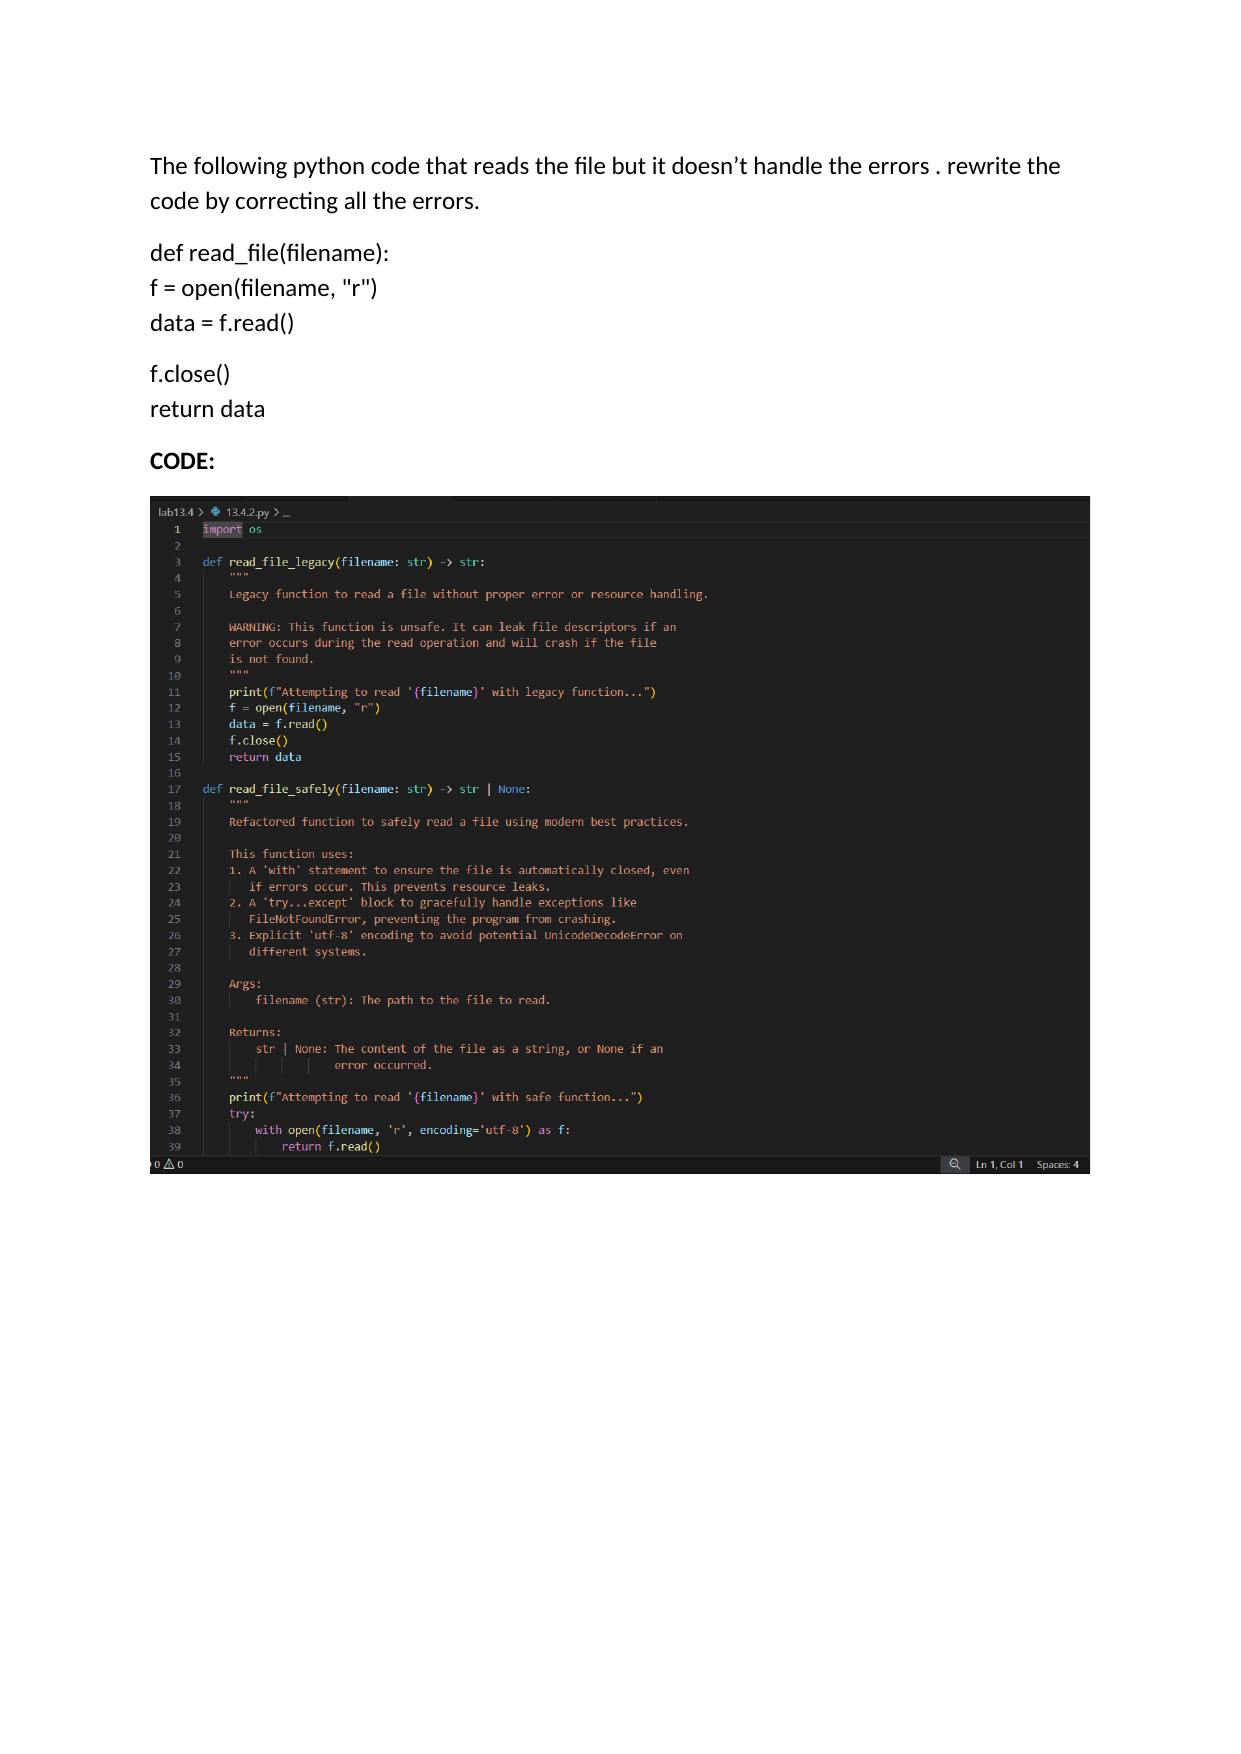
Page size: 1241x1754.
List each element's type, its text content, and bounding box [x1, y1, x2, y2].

text def read_file(filename): f = open(filename, "r") data = f.read() [150, 237, 1090, 337]
text CODE: [150, 445, 1090, 476]
picture [150, 496, 1091, 1174]
text f.close() return data [150, 358, 1090, 424]
text The following python code that reads the file but it doesn’t handle the errors . rewrite the code by correcting all the errors. [150, 150, 1090, 216]
